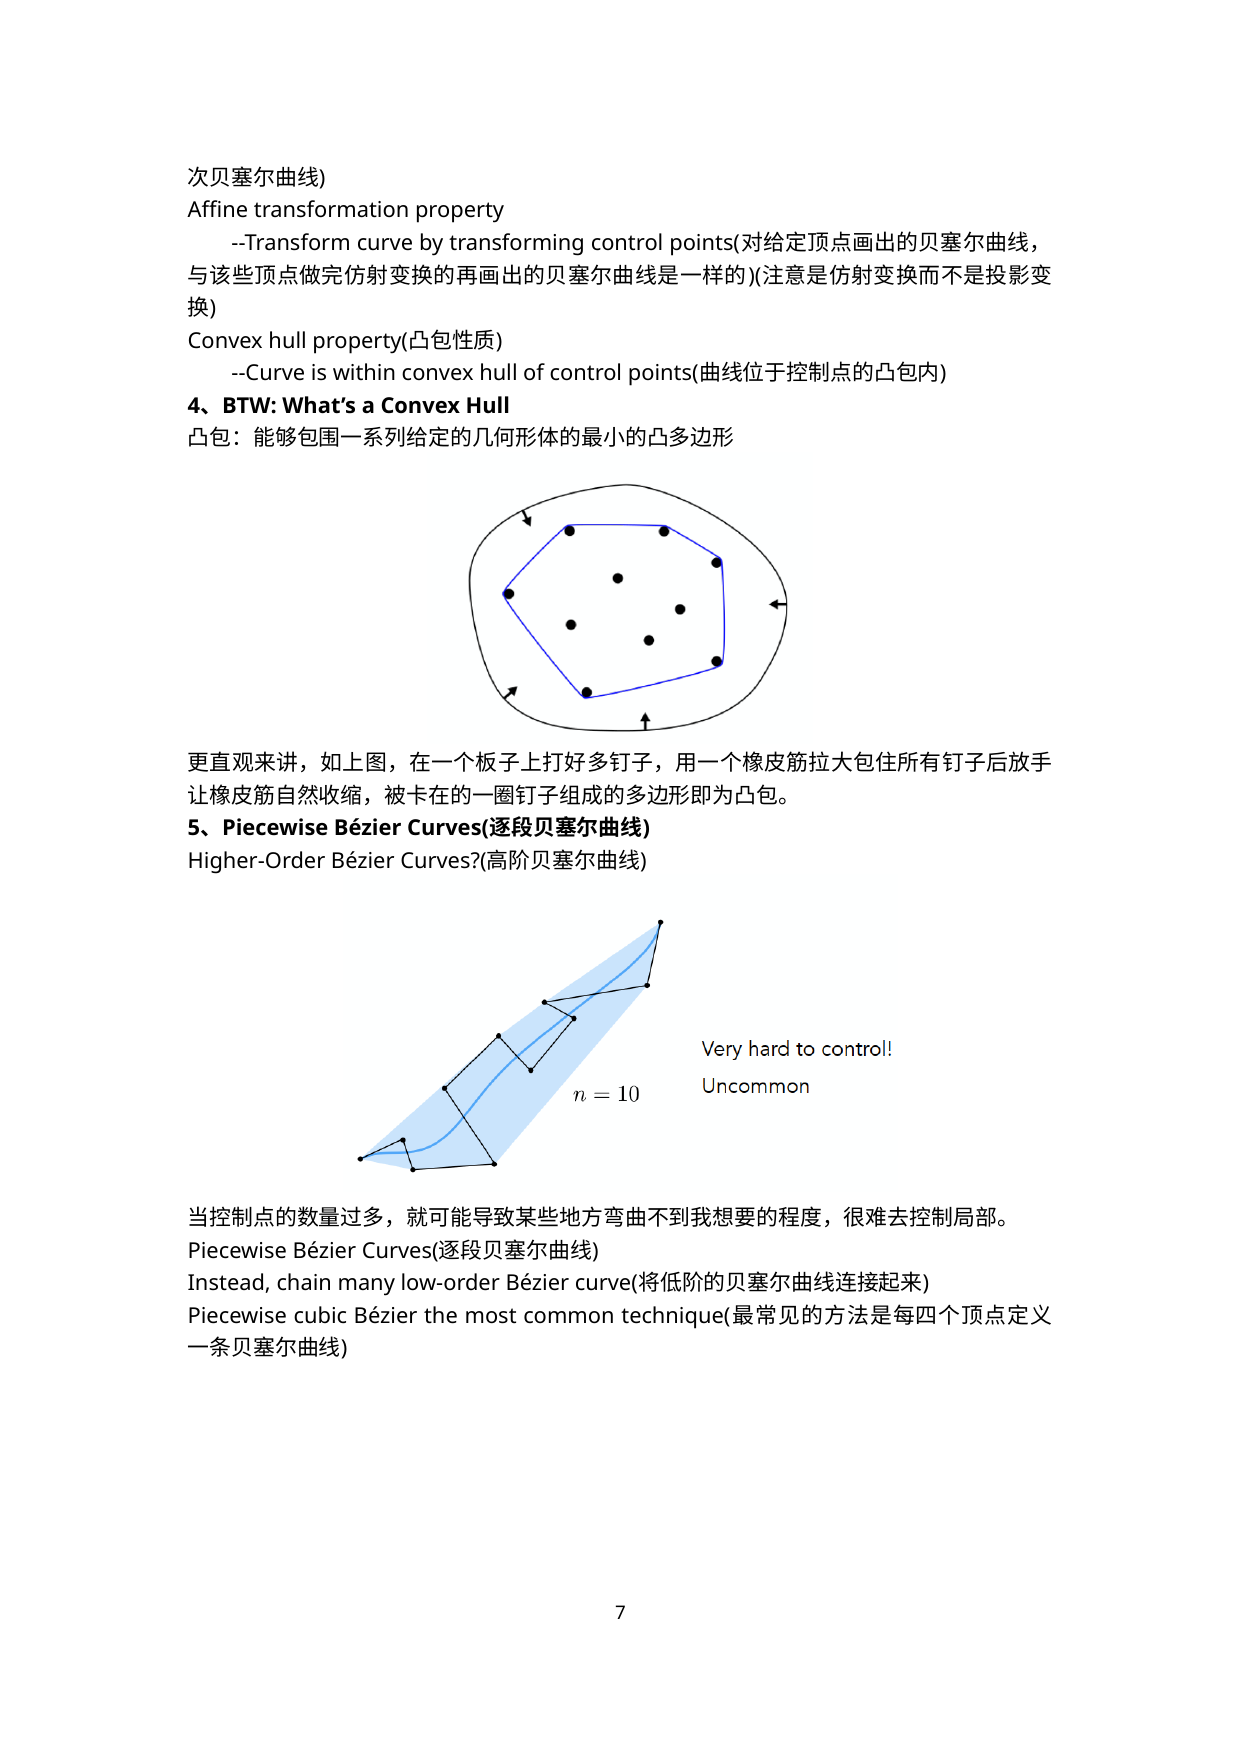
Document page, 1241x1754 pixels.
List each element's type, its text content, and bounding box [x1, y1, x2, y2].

text 更直观来讲，如上图，在一个板子上打好多钉子，用一个橡皮筋拉大包住所有钉子后放手，让橡皮筋自然收缩，被卡在的一圈钉子组成的多边形即为凸包。 [187, 745, 1053, 810]
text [187, 160, 1053, 192]
picture [427, 452, 814, 744]
text 凸包：能够包围一系列给定的几何形体的最小的凸多边形 [187, 420, 1053, 452]
text Convex hull property(凸包性质) [187, 322, 1053, 355]
text 当控制点的数量过多，就可能导致某些地方弯曲不到我想要的程度，很难去控制局部。 [187, 1200, 1053, 1232]
text Piecewise cubic Bézier the most common technique(最常见的方法是每四个顶点定义一条贝塞尔曲线) [187, 1297, 1053, 1362]
text --Transform curve by transforming control points(对给定顶点画出的贝塞尔曲线，与该些顶点做完仿射变换的再画出的贝塞尔曲线是一样的)(注意是仿射变换而不是投影变换) [187, 225, 1053, 322]
text Piecewise Bézier Curves(逐段贝塞尔曲线) [187, 1232, 1053, 1265]
text Affine transformation property [187, 192, 1053, 225]
text --Curve is within convex hull of control points(曲线位于控制点的凸包内) [187, 355, 1053, 387]
text Higher-Order Bézier Curves?(高阶贝塞尔曲线) [187, 842, 1053, 875]
subtitle 5、Piecewise Bézier Curves(逐段贝塞尔曲线) [187, 810, 1053, 842]
text Instead, chain many low-order Bézier curve(将低阶的贝塞尔曲线连接起来) [187, 1265, 1053, 1297]
subtitle 4、BTW: What’s a Convex Hull [187, 387, 1053, 420]
picture [342, 874, 898, 1192]
